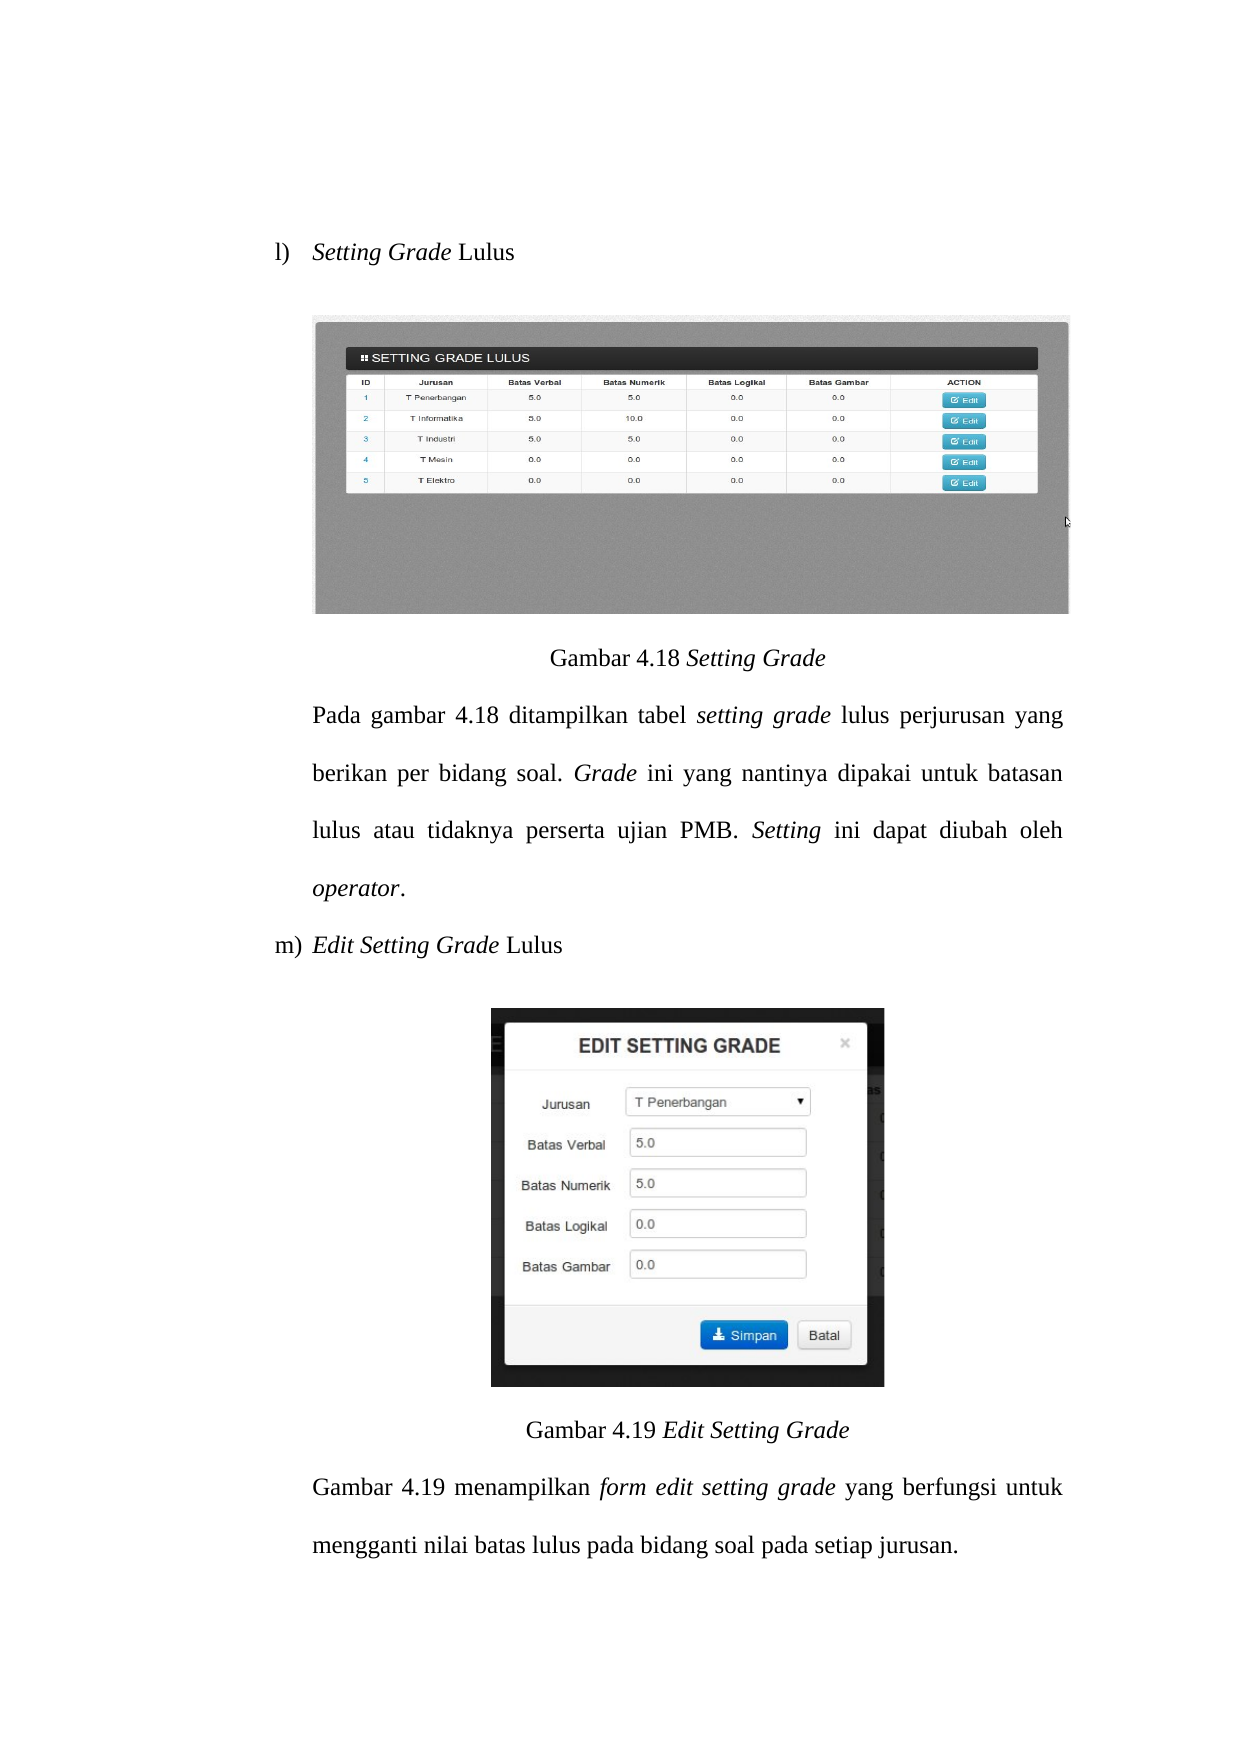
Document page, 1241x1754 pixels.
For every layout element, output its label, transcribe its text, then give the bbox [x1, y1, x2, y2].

text Gambar 4.19 Edit Setting Grade [312, 1415, 1063, 1444]
picture [312, 315, 1071, 614]
list Setting Grade Lulus [274, 237, 1063, 266]
text Pada gambar 4.18 ditampilkan tabel setting grade lulus perjurusan yang berikan per bidang soal. Grade ini yang nantinya dipakai untuk batasan lulus atau tidaknya perserta ujian PMB. Setting ini dapat diubah oleh operator. [312, 700, 1063, 901]
list Edit Setting Grade Lulus [274, 930, 1063, 959]
picture [491, 1008, 885, 1387]
text Gambar 4.19 menampilkan form edit setting grade yang berfungsi untuk mengganti nilai batas lulus pada bidang soal pada setiap jurusan. [312, 1472, 1063, 1559]
text Gambar 4.18 Setting Grade [312, 643, 1063, 671]
